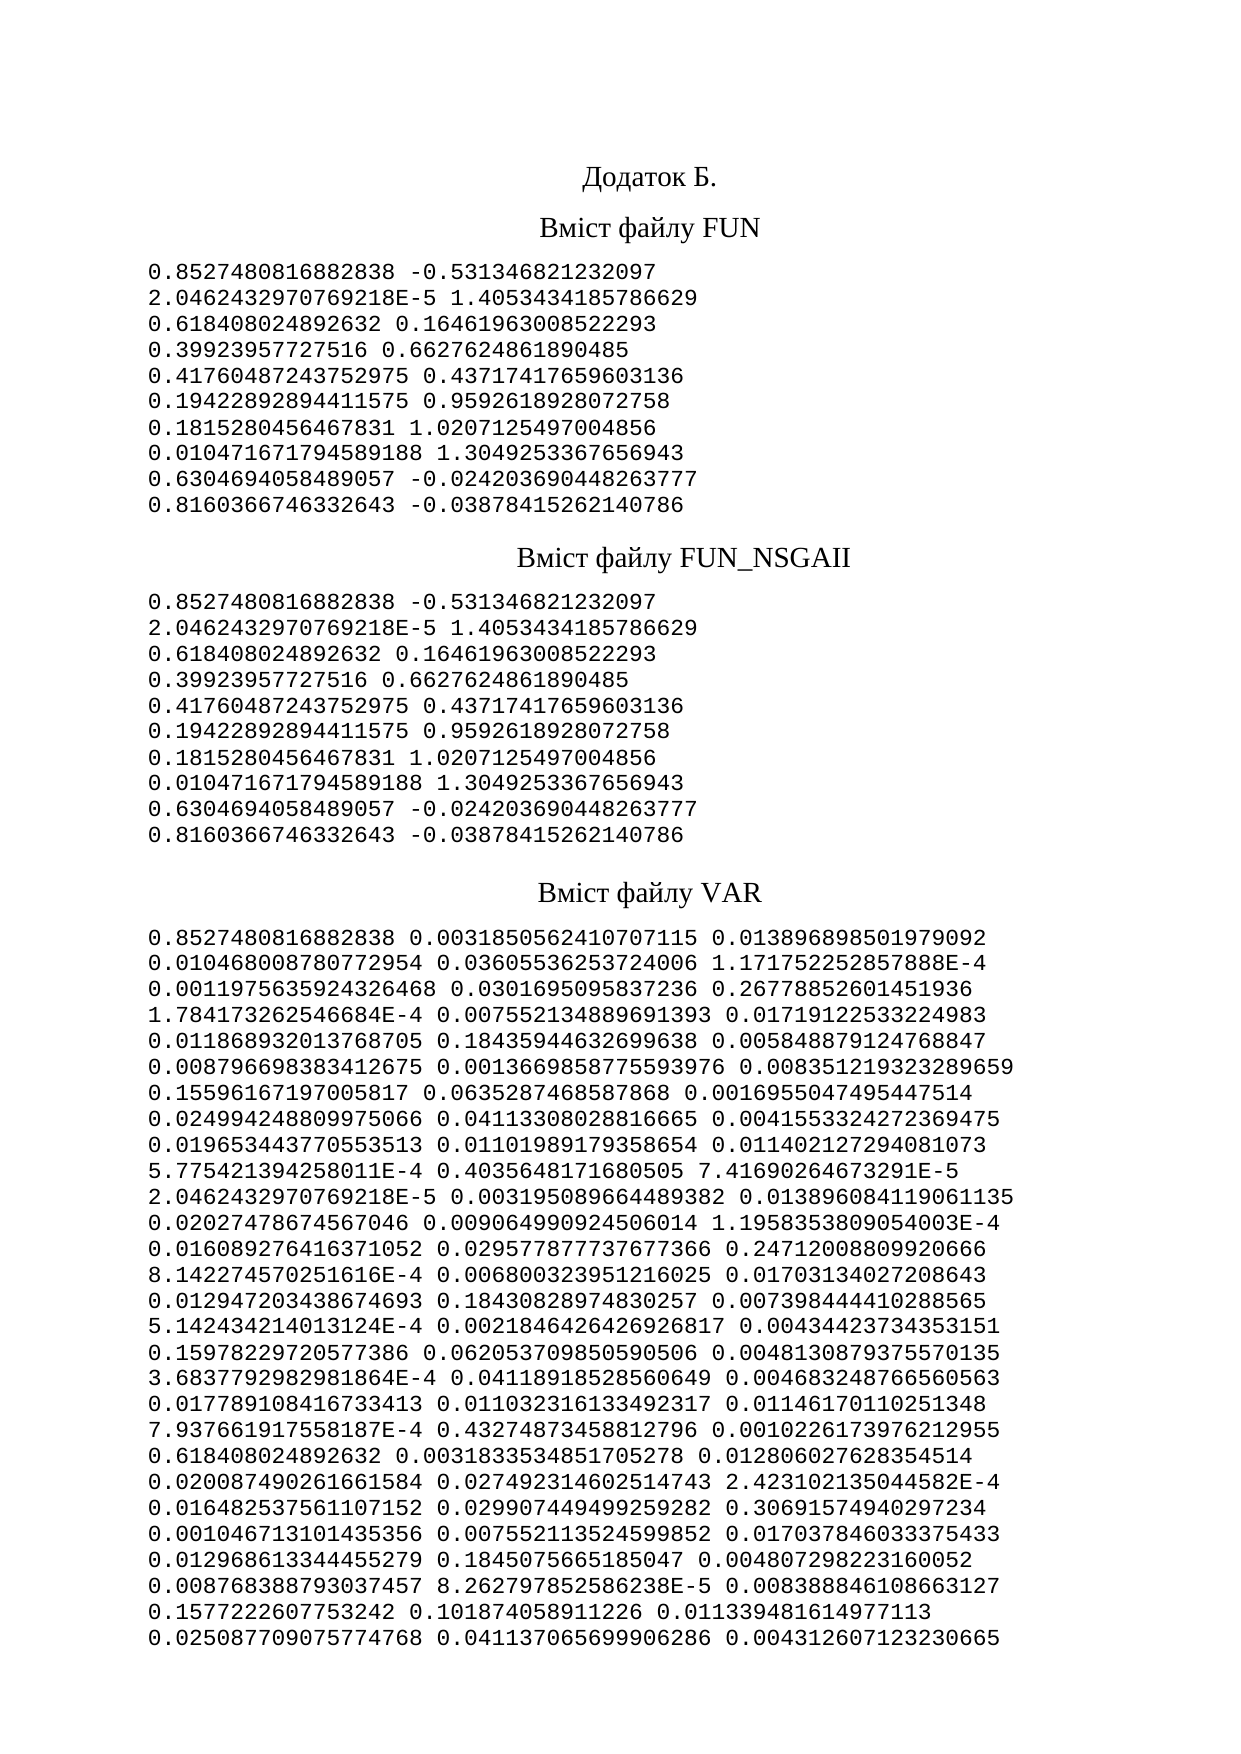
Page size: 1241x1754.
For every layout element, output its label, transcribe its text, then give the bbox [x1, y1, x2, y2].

text 0.41760487243752975 0.43717417659603136 [148, 364, 1152, 390]
text 0.19422892894411575 0.9592618928072758 [148, 720, 1152, 746]
text 0.1815280456467831 1.0207125497004856 [148, 746, 1152, 772]
text 0.8527480816882838 0.0031850562410707115 0.013896898501979092 0.010468008780772954 0.03605536253724006 1.171752252857888E-4 0.0011975635924326468 0.0301695095837236 0.26778852601451936 1.784173262546684E-4 0.007552134889691393 0.01719122533224983 0.011868932013768705 0.18435944632699638 0.005848879124768847 0.008796698383412675 0.0013669858775593976 0.008351219323289659 0.15596167197005817 0.0635287468587868 0.0016955047495447514 0.024994248809975066 0.04113308028816665 0.0041553324272369475 0.019653443770553513 0.01101989179358654 0.011402127294081073 5.775421394258011E-4 0.4035648171680505 7.41690264673291E-5 [148, 926, 1152, 1185]
text 0.19422892894411575 0.9592618928072758 [148, 390, 1152, 416]
text 0.8160366746332643 -0.03878415262140786 [148, 494, 1152, 519]
text 0.618408024892632 0.16461963008522293 [148, 312, 1152, 338]
text 0.8527480816882838 -0.531346821232097 [148, 590, 1152, 616]
text 0.6304694058489057 -0.024203690448263777 [148, 468, 1152, 494]
text 0.010471671794589188 1.3049253367656943 [148, 442, 1152, 468]
text 2.0462432970769218E-5 1.4053434185786629 [148, 616, 1152, 642]
text 0.41760487243752975 0.43717417659603136 [148, 694, 1152, 720]
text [148, 1444, 1152, 1652]
text 0.8527480816882838 -0.531346821232097 [148, 260, 1152, 286]
text 0.010471671794589188 1.3049253367656943 [148, 772, 1152, 798]
text 0.8160366746332643 -0.03878415262140786 [148, 824, 1152, 849]
text 0.6304694058489057 -0.024203690448263777 [148, 798, 1152, 824]
text 0.39923957727516 0.6627624861890485 [148, 668, 1152, 694]
text Додаток Б. [148, 159, 1152, 193]
text 2.0462432970769218E-5 1.4053434185786629 [148, 286, 1152, 312]
text 0.618408024892632 0.16461963008522293 [148, 642, 1152, 668]
text Вміст файлу VAR [148, 876, 1152, 909]
text 2.0462432970769218E-5 0.003195089664489382 0.013896084119061135 0.02027478674567046 0.009064990924506014 1.1958353809054003E-4 0.016089276416371052 0.029577877737677366 0.24712008809920666 8.142274570251616E-4 0.006800323951216025 0.01703134027208643 0.012947203438674693 0.18430828974830257 0.007398444410288565 5.142434214013124E-4 0.0021846426426926817 0.00434423734353151 0.15978229720577386 0.062053709850590506 0.0048130879375570135 3.6837792982981864E-4 0.04118918528560649 0.004683248766560563 0.017789108416733413 0.011032316133492317 0.01146170110251348 7.937661917558187E-4 0.43274873458812796 0.0010226173976212955 [148, 1185, 1152, 1444]
text Вміст файлу FUN_NSGAII [148, 540, 1152, 573]
text Вміст файлу FUN [148, 210, 1152, 243]
text 0.39923957727516 0.6627624861890485 [148, 338, 1152, 364]
text 0.1815280456467831 1.0207125497004856 [148, 416, 1152, 442]
